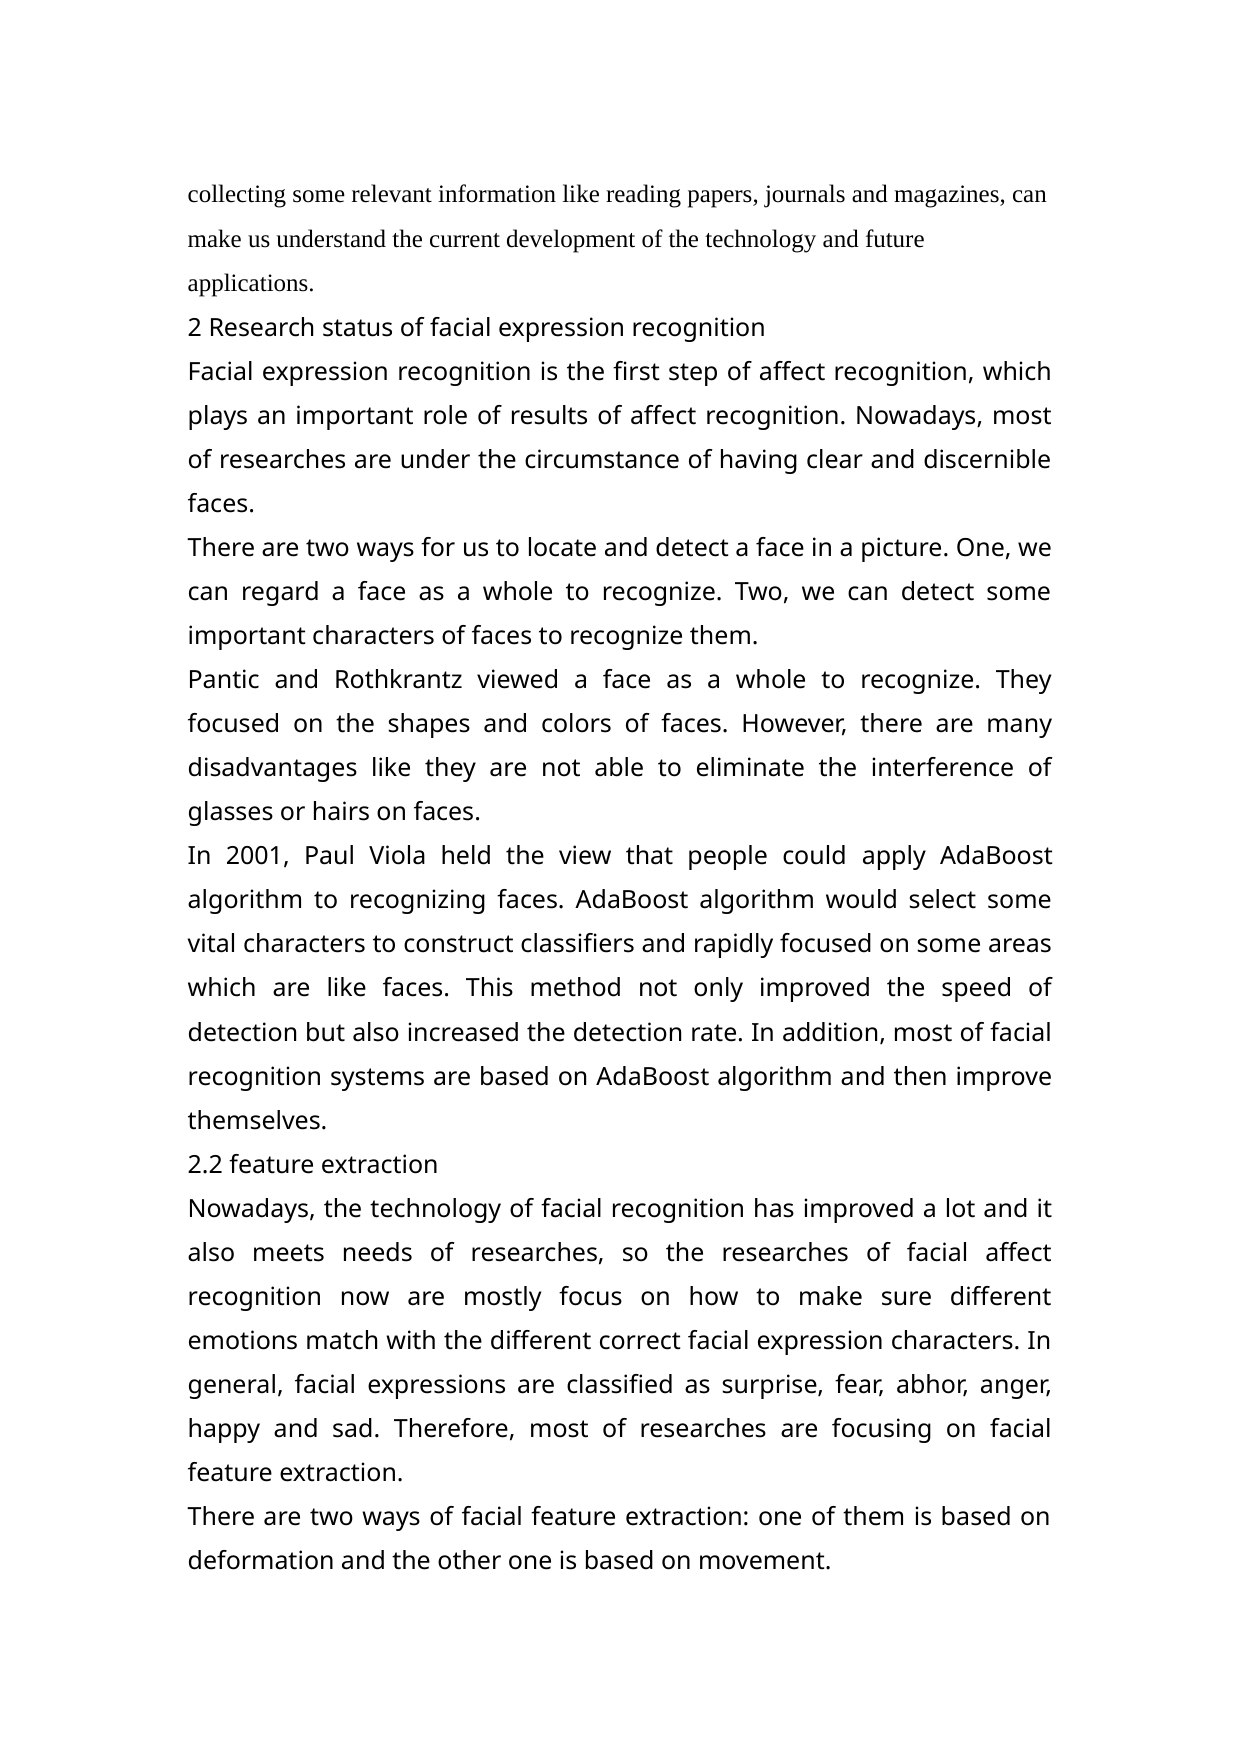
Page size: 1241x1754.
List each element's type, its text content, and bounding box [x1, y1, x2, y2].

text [187, 172, 1053, 304]
text Pantic and Rothkrantz viewed a face as a whole to recognize. They focused on the shapes and colors of faces. However, there are many disadvantages like they are not able to eliminate the interference of glasses or hairs on faces. [187, 657, 1053, 833]
text There are two ways for us to locate and detect a face in a picture. One, we can regard a face as a whole to recognize. Two, we can detect some important characters of faces to recognize them. [187, 524, 1053, 657]
text 2 Research status of facial expression recognition [187, 304, 1053, 348]
text Nowadays, the technology of facial recognition has improved a lot and it also meets needs of researches, so the researches of facial affect recognition now are mostly focus on how to make sure different emotions match with the different correct facial expression characters. In general, facial expressions are classified as surprise, fear, abhor, anger, happy and sad. Therefore, most of researches are focusing on facial feature extraction. [187, 1185, 1053, 1494]
text 2.2 feature extraction [187, 1141, 1053, 1185]
text In 2001, Paul Viola held the view that people could apply AdaBoost algorithm to recognizing faces. AdaBoost algorithm would select some vital characters to construct classifiers and rapidly focused on some areas which are like faces. This method not only improved the speed of detection but also increased the detection rate. In addition, most of facial recognition systems are based on AdaBoost algorithm and then improve themselves. [187, 833, 1053, 1141]
text Facial expression recognition is the first step of affect recognition, which plays an important role of results of affect recognition. Nowadays, most of researches are under the circumstance of having clear and discernible faces. [187, 348, 1053, 524]
text There are two ways of facial feature extraction: one of them is based on deformation and the other one is based on movement. [187, 1494, 1053, 1582]
